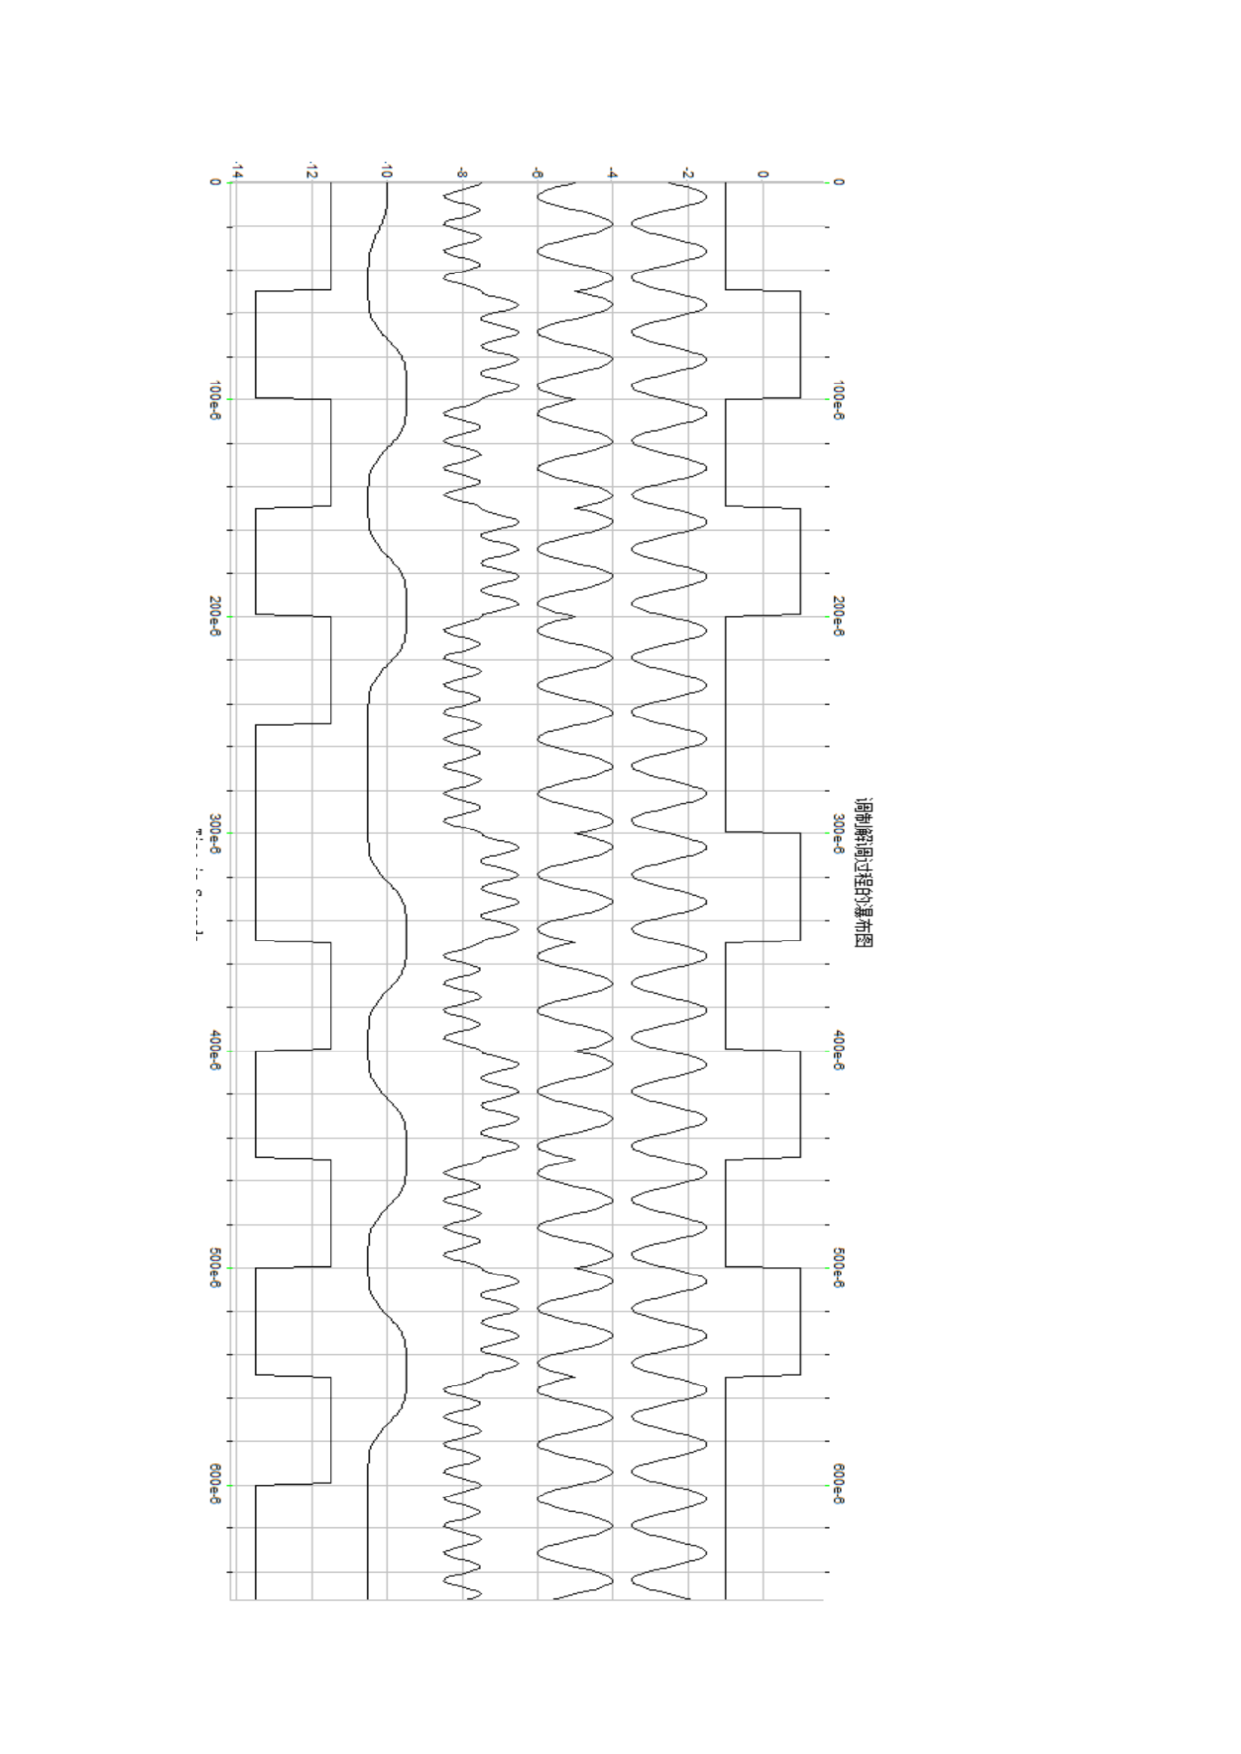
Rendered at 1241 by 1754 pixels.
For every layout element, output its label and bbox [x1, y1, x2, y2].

picture [196, 163, 875, 1607]
